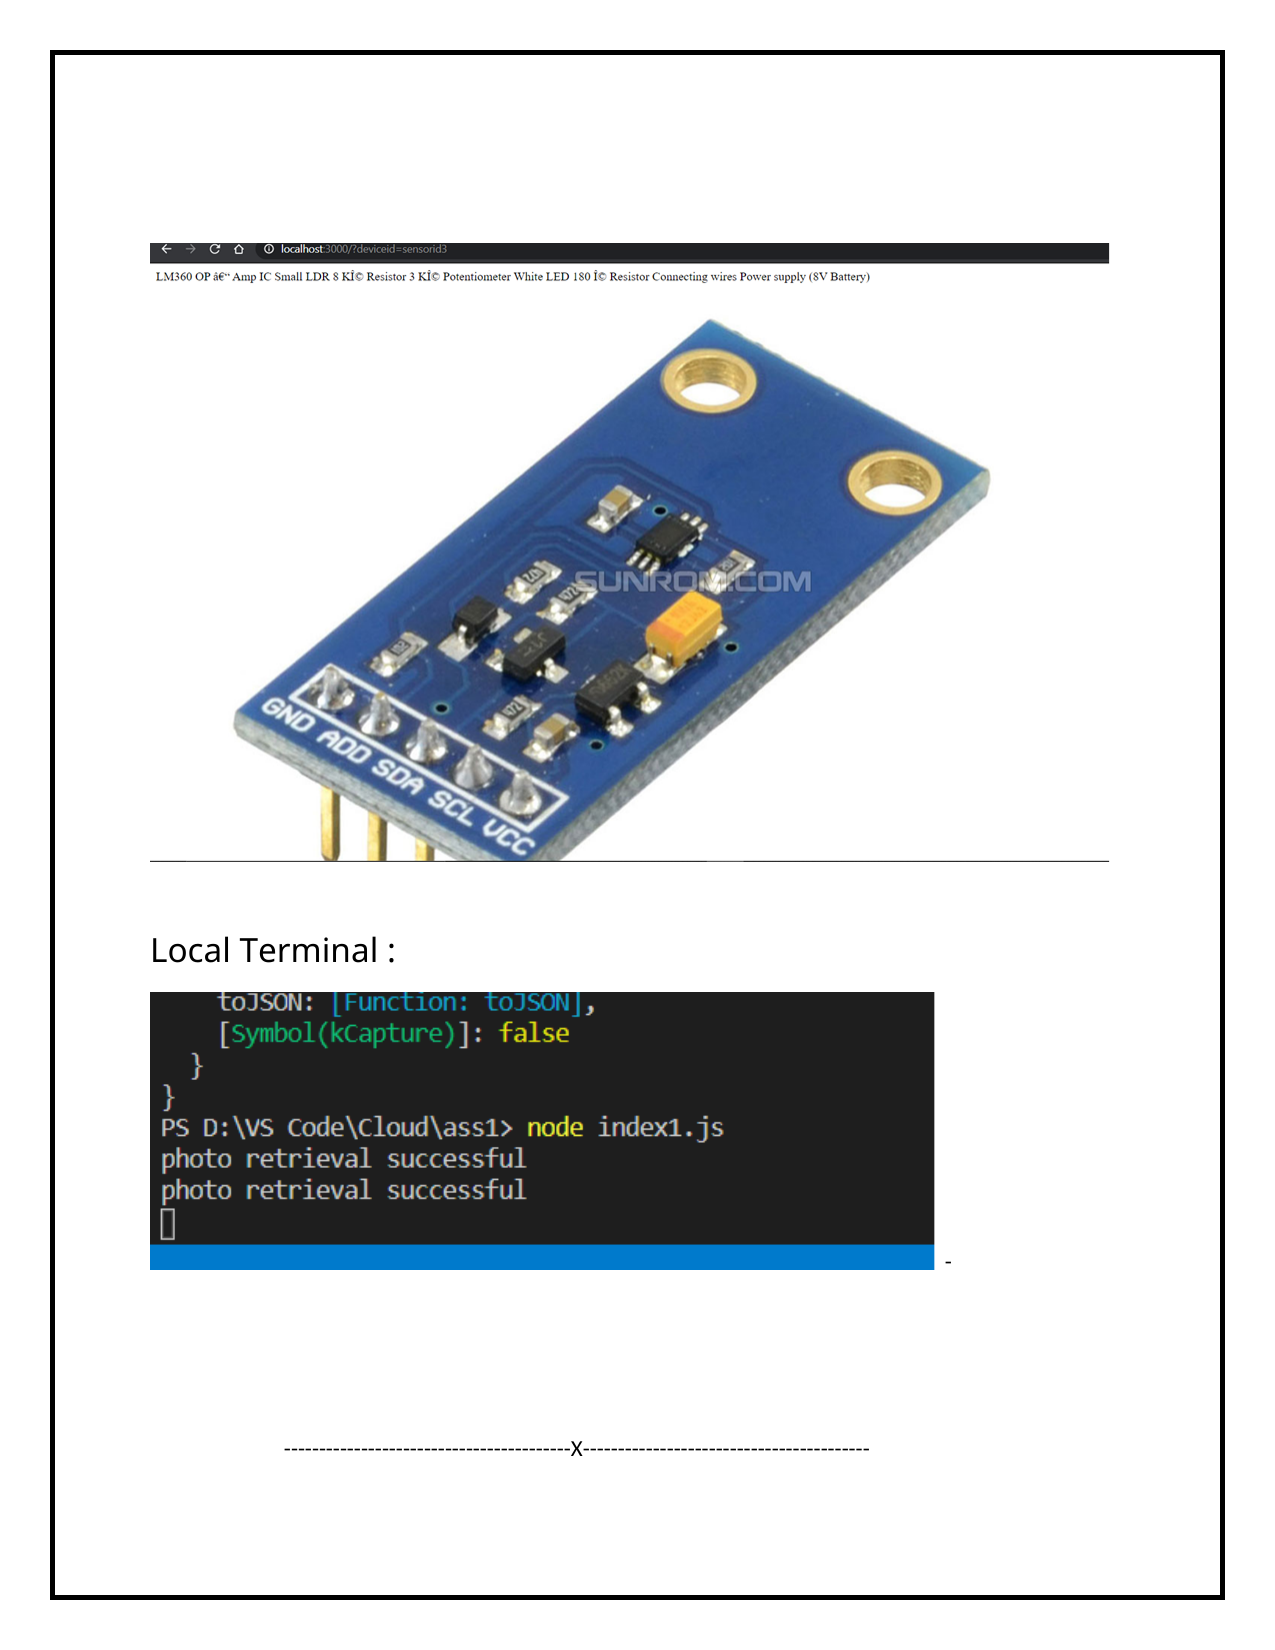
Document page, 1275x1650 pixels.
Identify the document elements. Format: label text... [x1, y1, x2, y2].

picture [150, 992, 935, 1270]
text Local Terminal : [150, 927, 1125, 972]
picture [150, 243, 1110, 862]
text -----------------------------------------X----------------------------------------- [150, 1434, 1125, 1462]
